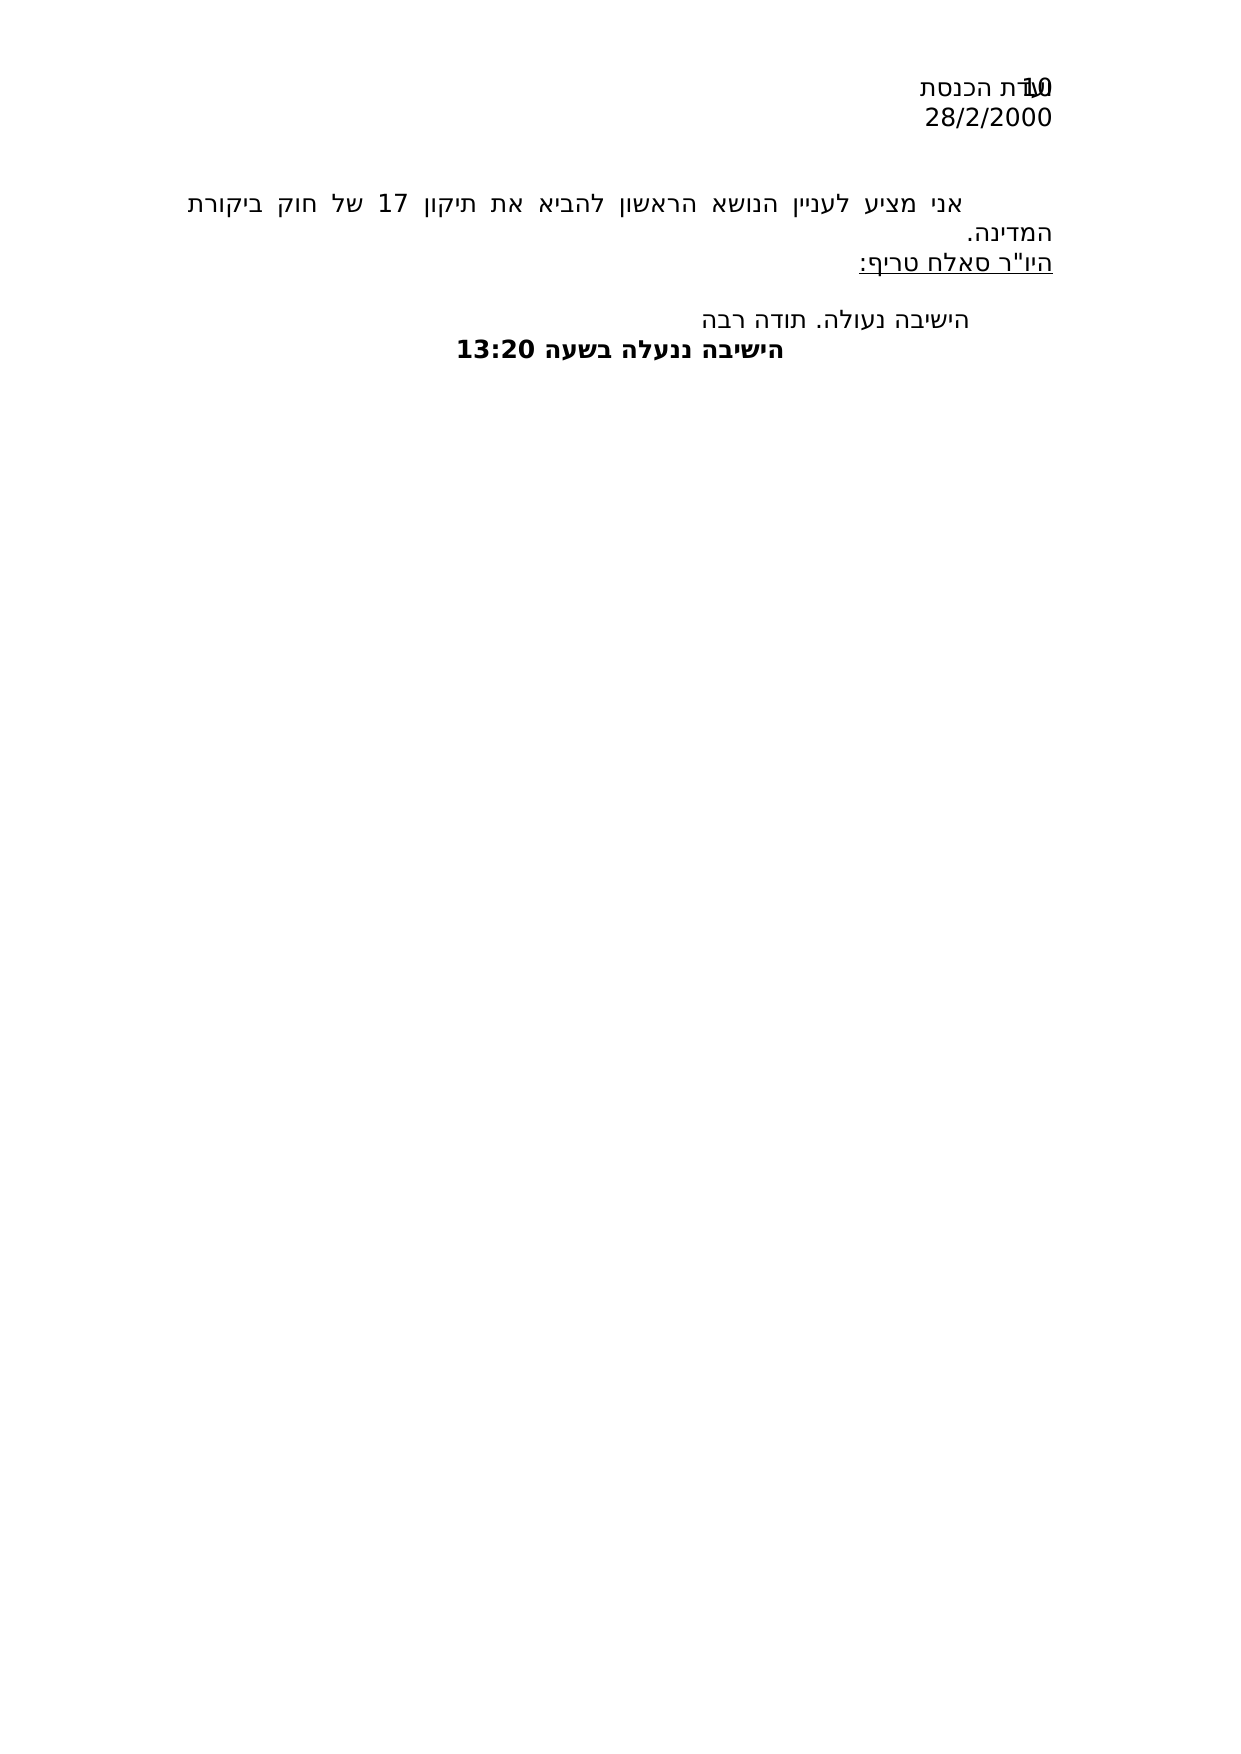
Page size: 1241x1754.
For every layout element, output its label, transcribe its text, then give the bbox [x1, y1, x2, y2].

text אני מציע לעניין הנושא הראשון להביא את תיקון 17 של חוק ביקורת המדינה. [187, 189, 1053, 248]
text הישיבה ננעלה בשעה 13:20 [187, 335, 1053, 364]
text הישיבה נעולה. תודה רבה [187, 306, 1053, 335]
text היו"ר סאלח טריף: [187, 248, 1053, 277]
